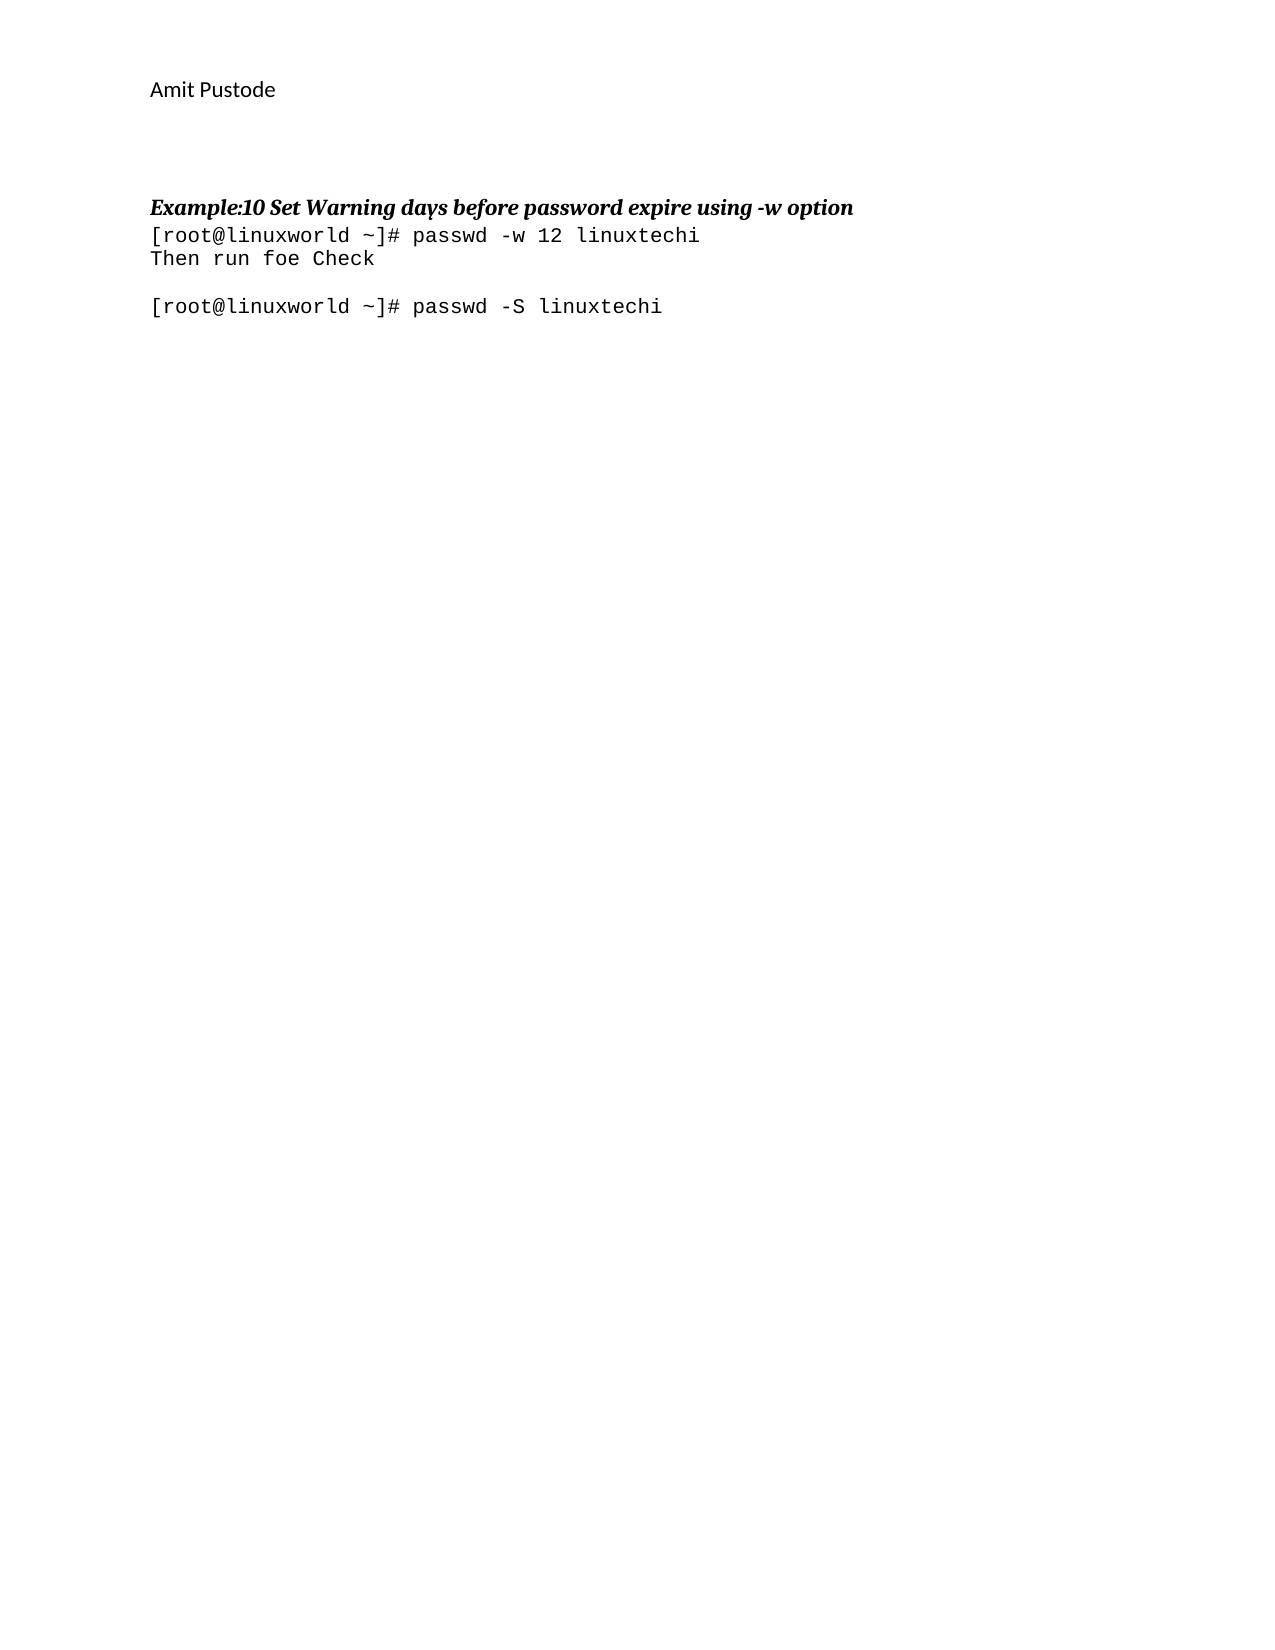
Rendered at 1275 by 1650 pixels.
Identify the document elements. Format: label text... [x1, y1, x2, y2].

text [root@linuxworld ~]# passwd -w 12 linuxtechi [150, 225, 1125, 248]
subtitle Example:10 Set Warning days before password expire using -w option [150, 194, 1125, 221]
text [150, 296, 1125, 319]
text Then run foe Check [150, 248, 1125, 272]
